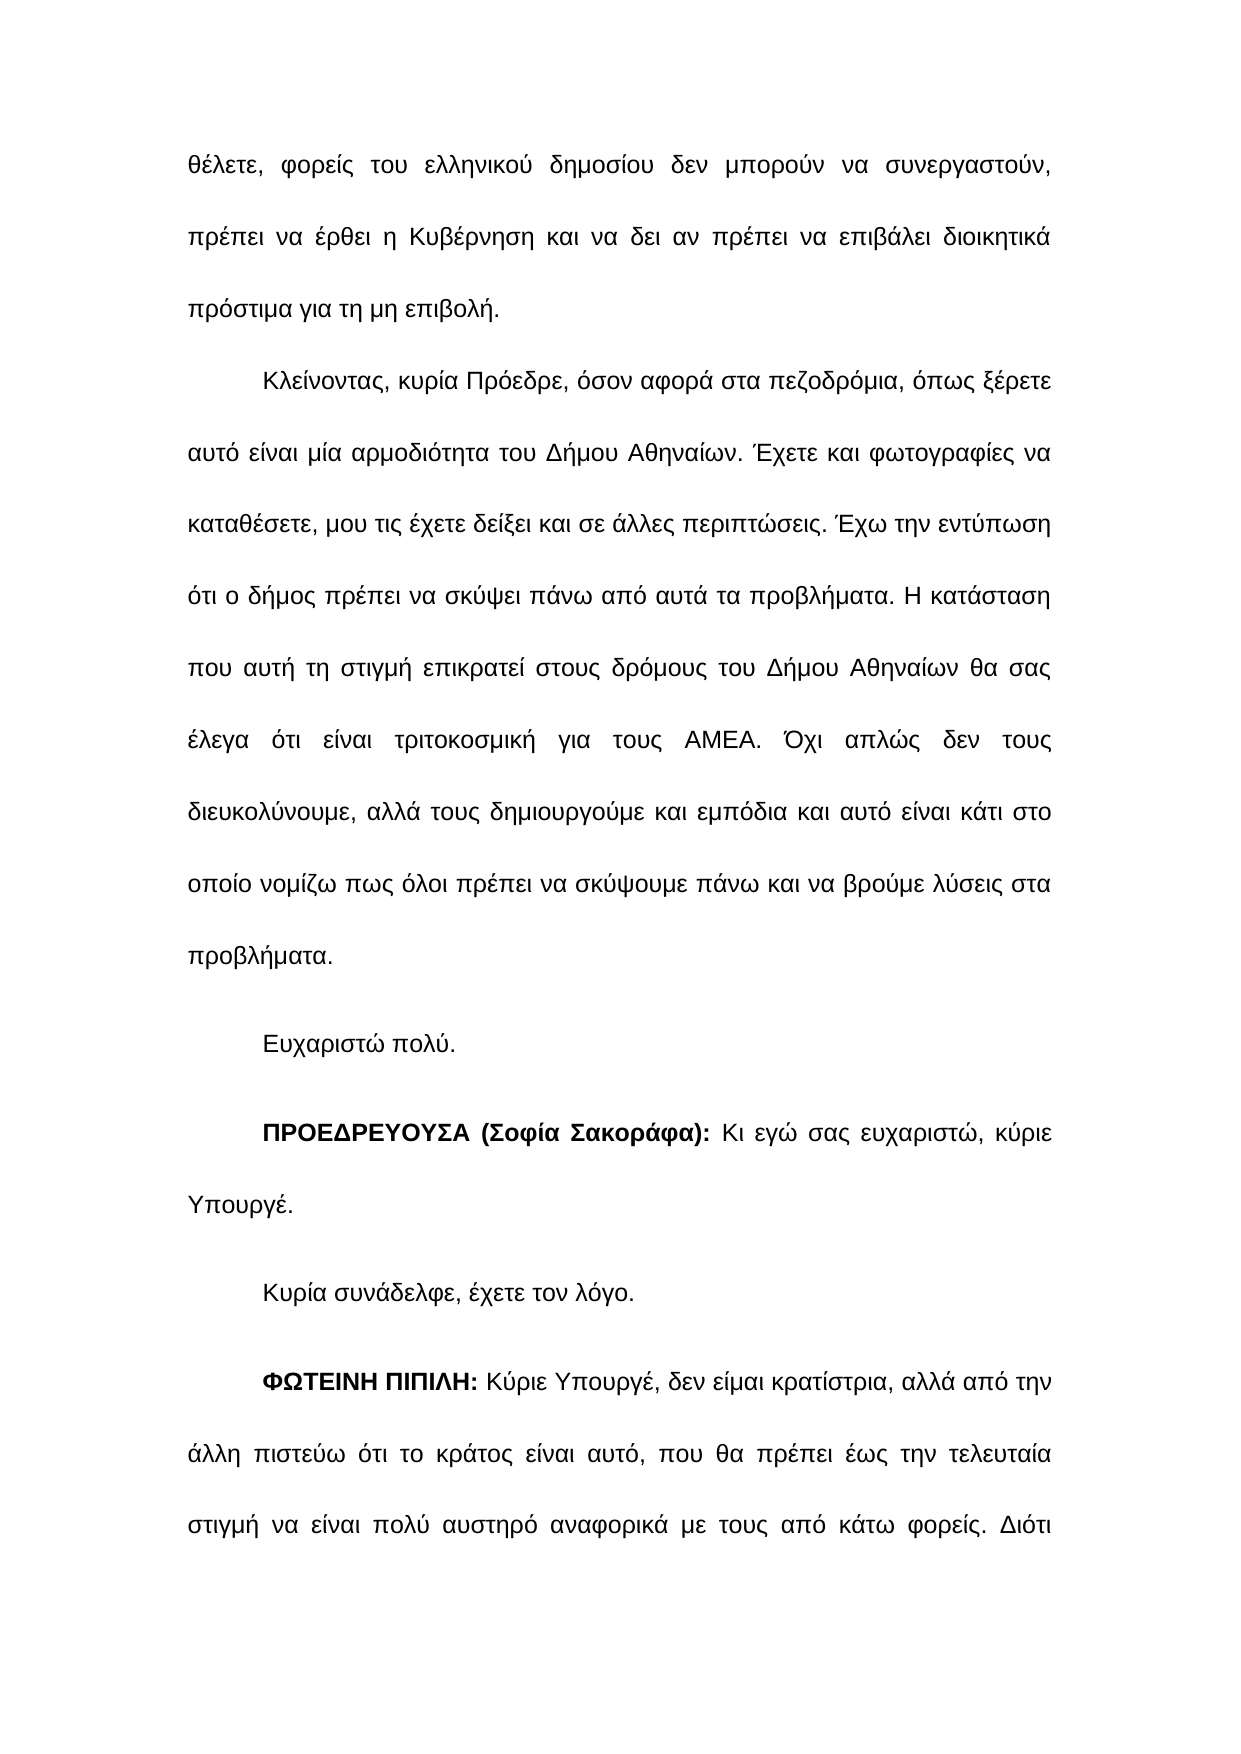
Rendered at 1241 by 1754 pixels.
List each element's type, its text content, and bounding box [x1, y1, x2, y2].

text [187, 150, 1053, 322]
text Κυρία συνάδελφε, έχετε τον λόγο. [187, 1278, 1053, 1307]
text ΠΡΟΕΔΡΕΥΟΥΣΑ (Σοφία Σακοράφα): Κι εγώ σας ευχαριστώ, κύριε Υπουργέ. [187, 1118, 1053, 1218]
text Κλείνοντας, κυρία Πρόεδρε, όσον αφορά στα πεζοδρόμια, όπως ξέρετε αυτό είναι μία αρμοδιότητα του Δήμου Αθηναίων. Έχετε και φωτογραφίες να καταθέσετε, μου τις έχετε δείξει και σε άλλες περιπτώσεις. Έχω την εντύπωση ότι ο δήμος πρέπει να σκύψει πάνω από αυτά τα προβλήματα. Η κατάσταση που αυτή τη στιγμή επικρατεί στους δρόμους του Δήμου Αθηναίων θα σας έλεγα ότι είναι τριτοκοσμική για τους ΑΜΕΑ. Όχι απλώς δεν τους διευκολύνουμε, αλλά τους δημιουργούμε και εμπόδια και αυτό είναι κάτι στο οποίο νομίζω πως όλοι πρέπει να σκύψουμε πάνω και να βρούμε λύσεις στα προβλήματα. [187, 366, 1053, 969]
text Ευχαριστώ πολύ. [187, 1029, 1053, 1058]
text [187, 1367, 1053, 1539]
